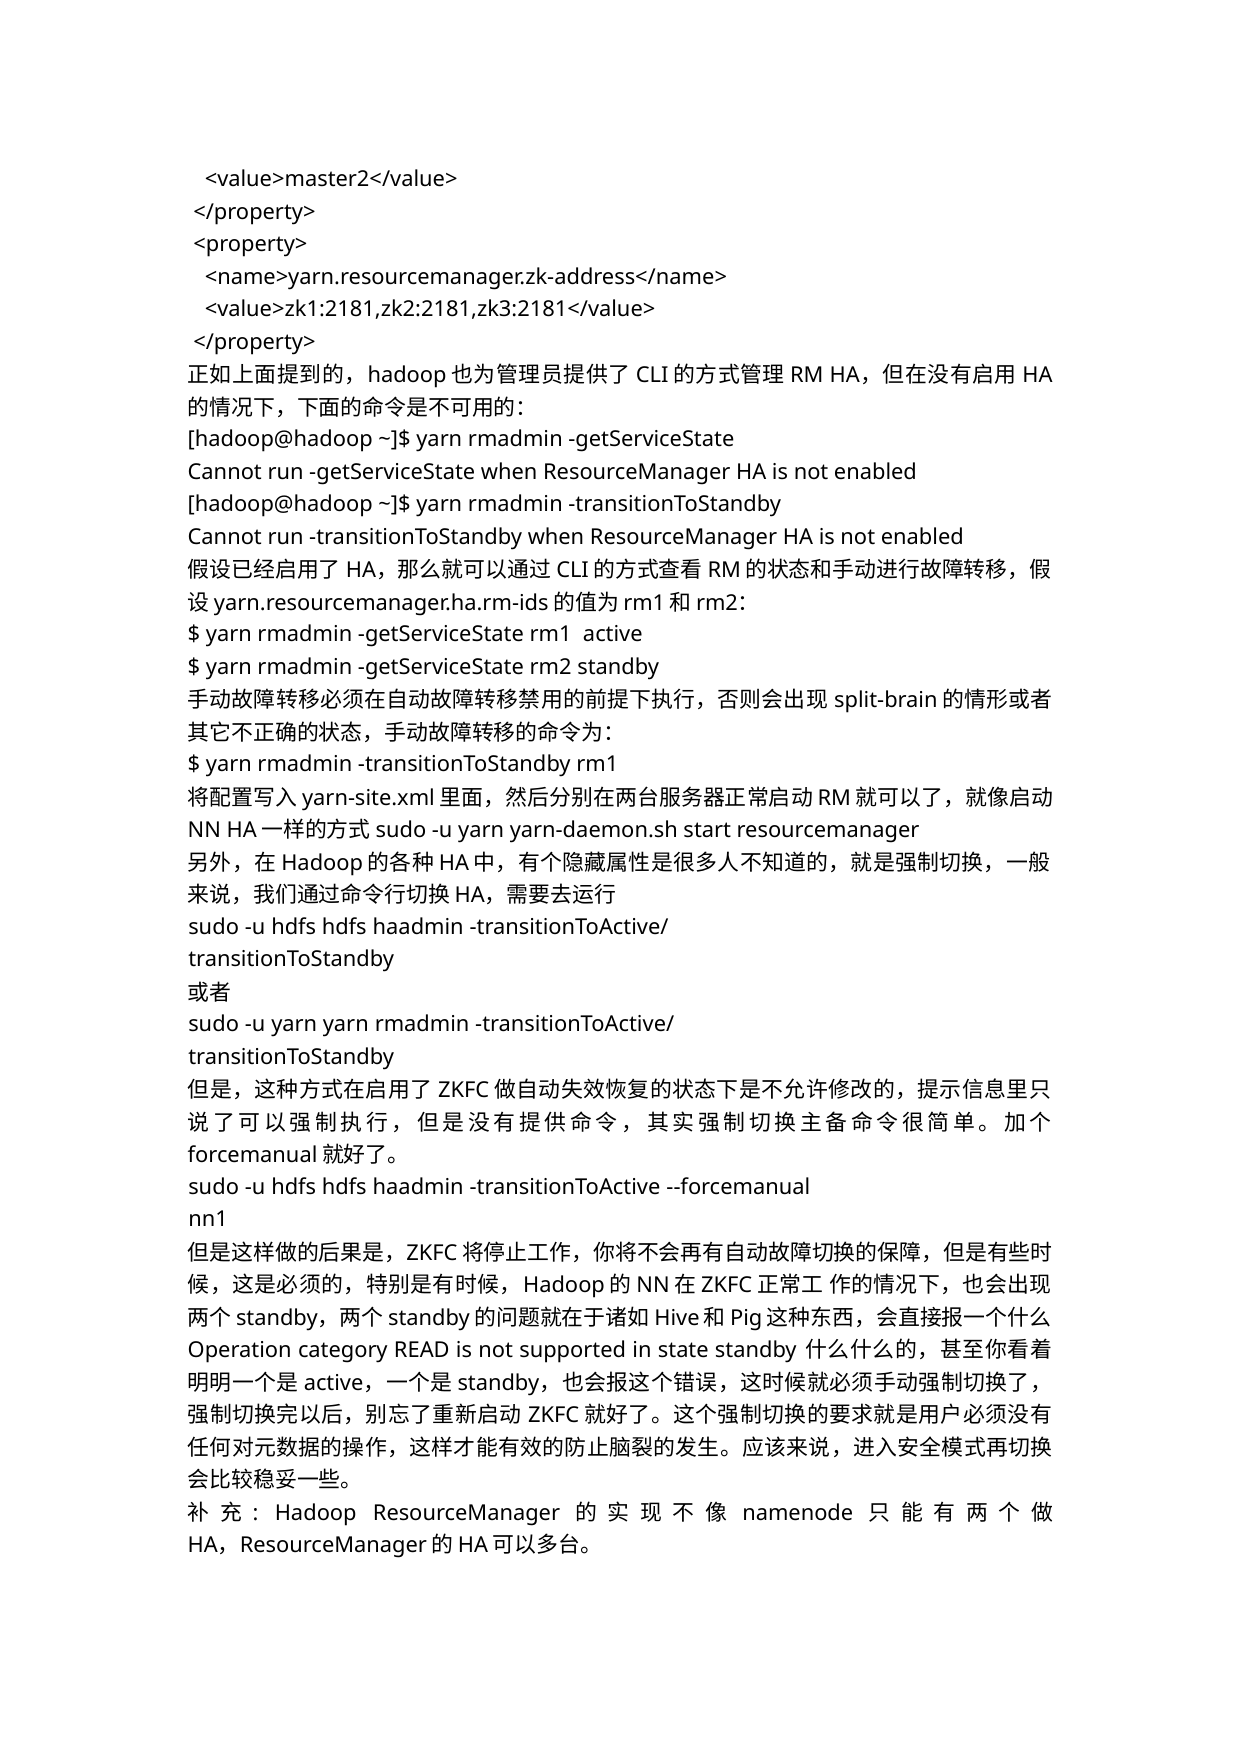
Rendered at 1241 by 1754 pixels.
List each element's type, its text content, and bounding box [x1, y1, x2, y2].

text 但是，这种方式在启用了ZKFC做自动失效恢复的状态下是不允许修改的，提示信息里只说了可以强制执行，但是没有提供命令，其实强制切换主备命令很简单。加个forcemanual就好了。 [187, 1072, 1053, 1169]
text 另外，在Hadoop的各种HA中，有个隐藏属性是很多人不知道的，就是强制切换，一般来说，我们通过命令行切换HA，需要去运行 [187, 844, 1053, 909]
text 将配置写入yarn-site.xml里面，然后分别在两台服务器正常启动RM就可以了，就像启动NN HA一样的方式 sudo -u yarn yarn-daemon.sh start resourcemanager [187, 779, 1053, 844]
text [hadoop@hadoop ~]$ yarn rmadmin -transitionToStandby [187, 487, 1053, 519]
text [hadoop@hadoop ~]$ yarn rmadmin -getServiceState [187, 422, 1053, 454]
text Cannot run -transitionToStandby when ResourceManager HA is not enabled [187, 519, 1053, 552]
text <property> [187, 227, 1053, 259]
text $ yarn rmadmin -getServiceState rm1 active [187, 617, 1053, 649]
text 正如上面提到的，hadoop也为管理员提供了CLI的方式管理RM HA，但在没有启用HA的情况下，下面的命令是不可用的： [187, 357, 1053, 422]
text <value>zk1:2181,zk2:2181,zk3:2181</value> [187, 292, 1053, 324]
text $ yarn rmadmin -getServiceState rm2 standby [187, 649, 1053, 682]
text </property> [187, 194, 1053, 227]
table_header sudo -u yarn yarn rmadmin -transitionToActive/transitionToStandby [188, 1007, 837, 1072]
text 或者 [187, 974, 1053, 1007]
table_header sudo -u hdfs hdfs haadmin -transitionToActive --forcemanual nn1 [188, 1170, 817, 1234]
text 但是这样做的后果是，ZKFC将停止工作，你将不会再有自动故障切换的保障，但是有些时候，这是必须的，特别是有时候，Hadoop的NN在ZKFC正常工 作的情况下，也会出现两个standby，两个standby的问题就在于诸如Hive和Pig这种东西，会直接报一个什么 Operation category READ is not supported in state standby 什么什么的，甚至你看着明明一个是active，一个是standby，也会报这个错误，这时候就必须手动强制切换了，强制切换完以后，别忘了重新启动 ZKFC就好了。这个强制切换的要求就是用户必须没有任何对元数据的操作，这样才能有效的防止脑裂的发生。应该来说，进入安全模式再切换会比较稳妥一些。 [187, 1234, 1053, 1494]
text </property> [187, 324, 1053, 357]
text $ yarn rmadmin -transitionToStandby rm1 [187, 747, 1053, 779]
text <name>yarn.resourcemanager.zk-address</name> [187, 259, 1053, 292]
text <value>master2</value> [187, 162, 1053, 194]
text 假设已经启用了HA，那么就可以通过CLI的方式查看RM的状态和手动进行故障转移，假设yarn.resourcemanager.ha.rm-ids的值为rm1和rm2： [187, 552, 1053, 617]
text Cannot run -getServiceState when ResourceManager HA is not enabled [187, 454, 1053, 487]
table_header sudo -u hdfs hdfs haadmin -transitionToActive/transitionToStandby [188, 910, 834, 974]
text 手动故障转移必须在自动故障转移禁用的前提下执行，否则会出现split-brain的情形或者其它不正确的状态，手动故障转移的命令为： [187, 682, 1053, 747]
text 补充: Hadoop ResourceManager的实现不像namenode只能有两个做HA，ResourceManager的HA可以多台。 [187, 1494, 1053, 1559]
